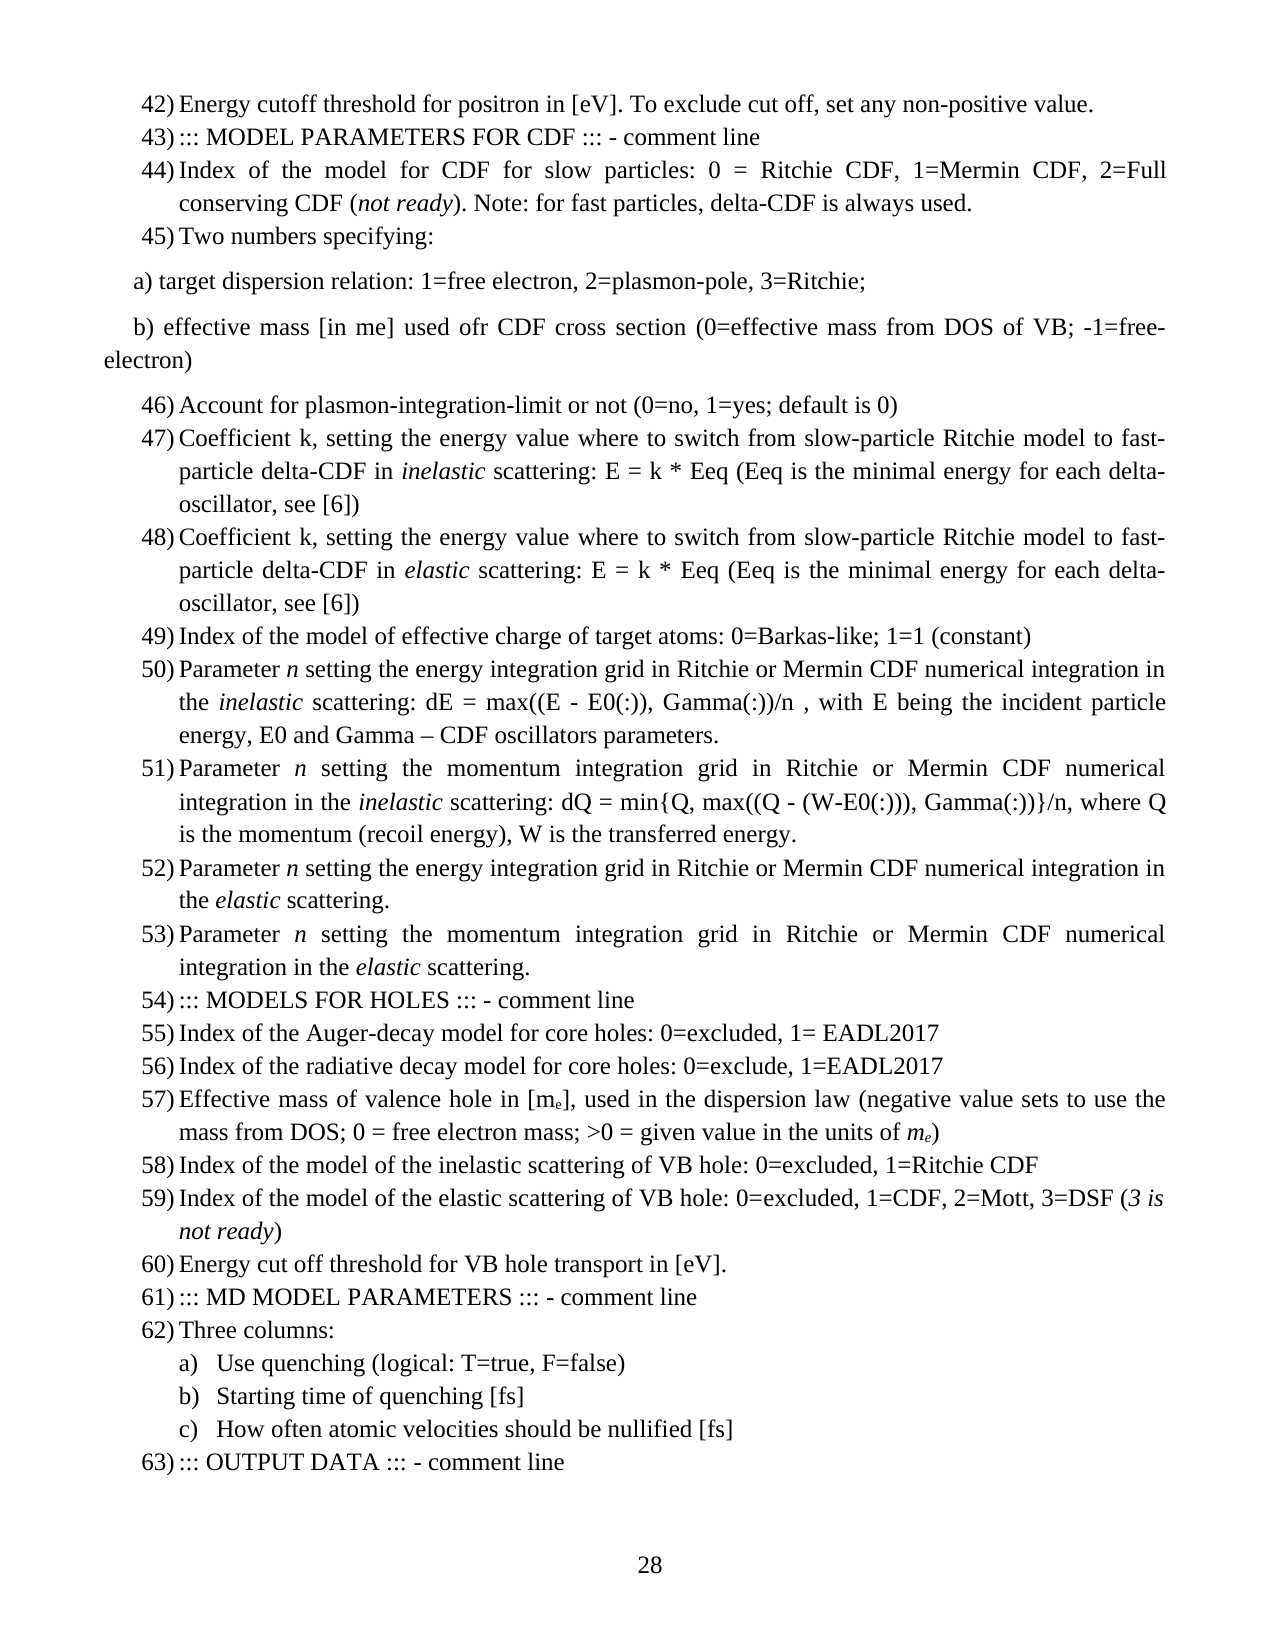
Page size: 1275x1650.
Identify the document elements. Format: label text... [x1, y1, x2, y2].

list Parameter n setting the energy integration grid in Ritchie or Mermin CDF numerical integration in the inelastic scattering: dE = max((E - E0(:)), Gamma(:))/n , with E being the incident particle energy, E0 and Gamma – CDF oscillators parameters. [141, 654, 1167, 749]
list Index of the Auger-decay model for core holes: 0=excluded, 1= EADL2017 [141, 1018, 1167, 1046]
list Two numbers specifying: [141, 221, 1167, 249]
list Parameter n setting the momentum integration grid in Ritchie or Mermin CDF numerical integration in the elastic scattering. [141, 919, 1167, 980]
list Account for plasmon-integration-limit or not (0=no, 1=yes; default is 0) [141, 390, 1167, 419]
list Energy cutoff threshold for positron in [eV]. To exclude cut off, set any non-positive value. [141, 89, 1167, 117]
list Use quenching (logical: T=true, F=false) [178, 1348, 1167, 1377]
list Effective mass of valence hole in [me], used in the dispersion law (negative value sets to use the mass from DOS; 0 = free electron mass; >0 = given value in the units of me) [141, 1084, 1167, 1146]
list ::: MODELS FOR HOLES ::: - comment line [141, 985, 1167, 1013]
list Index of the model of the elastic scattering of VB hole: 0=excluded, 1=CDF, 2=Mott, 3=DSF (3 is not ready) [141, 1183, 1167, 1244]
list Parameter n setting the momentum integration grid in Ritchie or Mermin CDF numerical integration in the inelastic scattering: dQ = min{Q, max((Q - (W-E0(:))), Gamma(:))}/n, where Q is the momentum (recoil energy), W is the transferred energy. [141, 753, 1167, 848]
list Starting time of quenching [fs] [178, 1381, 1167, 1410]
list Three columns: [141, 1315, 1167, 1344]
list Index of the model for CDF for slow particles: 0 = Ritchie CDF, 1=Mermin CDF, 2=Full conserving CDF (not ready). Note: for fast particles, delta-CDF is always used. [141, 155, 1167, 216]
list ::: MD MODEL PARAMETERS ::: - comment line [141, 1282, 1167, 1311]
text b) effective mass [in me] used ofr CDF cross section (0=effective mass from DOS of VB; -1=free-electron) [103, 312, 1167, 373]
text a) target dispersion relation: 1=free electron, 2=plasmon-pole, 3=Ritchie; [103, 266, 1167, 295]
list How often atomic velocities should be nullified [fs] [178, 1414, 1167, 1443]
list ::: OUTPUT DATA ::: - comment line [141, 1447, 1167, 1476]
list Index of the model of the inelastic scattering of VB hole: 0=excluded, 1=Ritchie CDF [141, 1150, 1167, 1178]
list Coefficient k, setting the energy value where to switch from slow-particle Ritchie model to fast-particle delta-CDF in elastic scattering: E = k * Eeq (Eeq is the minimal energy for each delta-oscillator, see [6]) [141, 522, 1167, 617]
list Index of the radiative decay model for core holes: 0=exclude, 1=EADL2017 [141, 1051, 1167, 1079]
list ::: MODEL PARAMETERS FOR CDF ::: - comment line [141, 122, 1167, 150]
list Index of the model of effective charge of target atoms: 0=Barkas-like; 1=1 (constant) [141, 621, 1167, 650]
list Coefficient k, setting the energy value where to switch from slow-particle Ritchie model to fast-particle delta-CDF in inelastic scattering: E = k * Eeq (Eeq is the minimal energy for each delta-oscillator, see [6]) [141, 423, 1167, 518]
list Parameter n setting the energy integration grid in Ritchie or Mermin CDF numerical integration in the elastic scattering. [141, 853, 1167, 914]
list Energy cut off threshold for VB hole transport in [eV]. [141, 1249, 1167, 1278]
